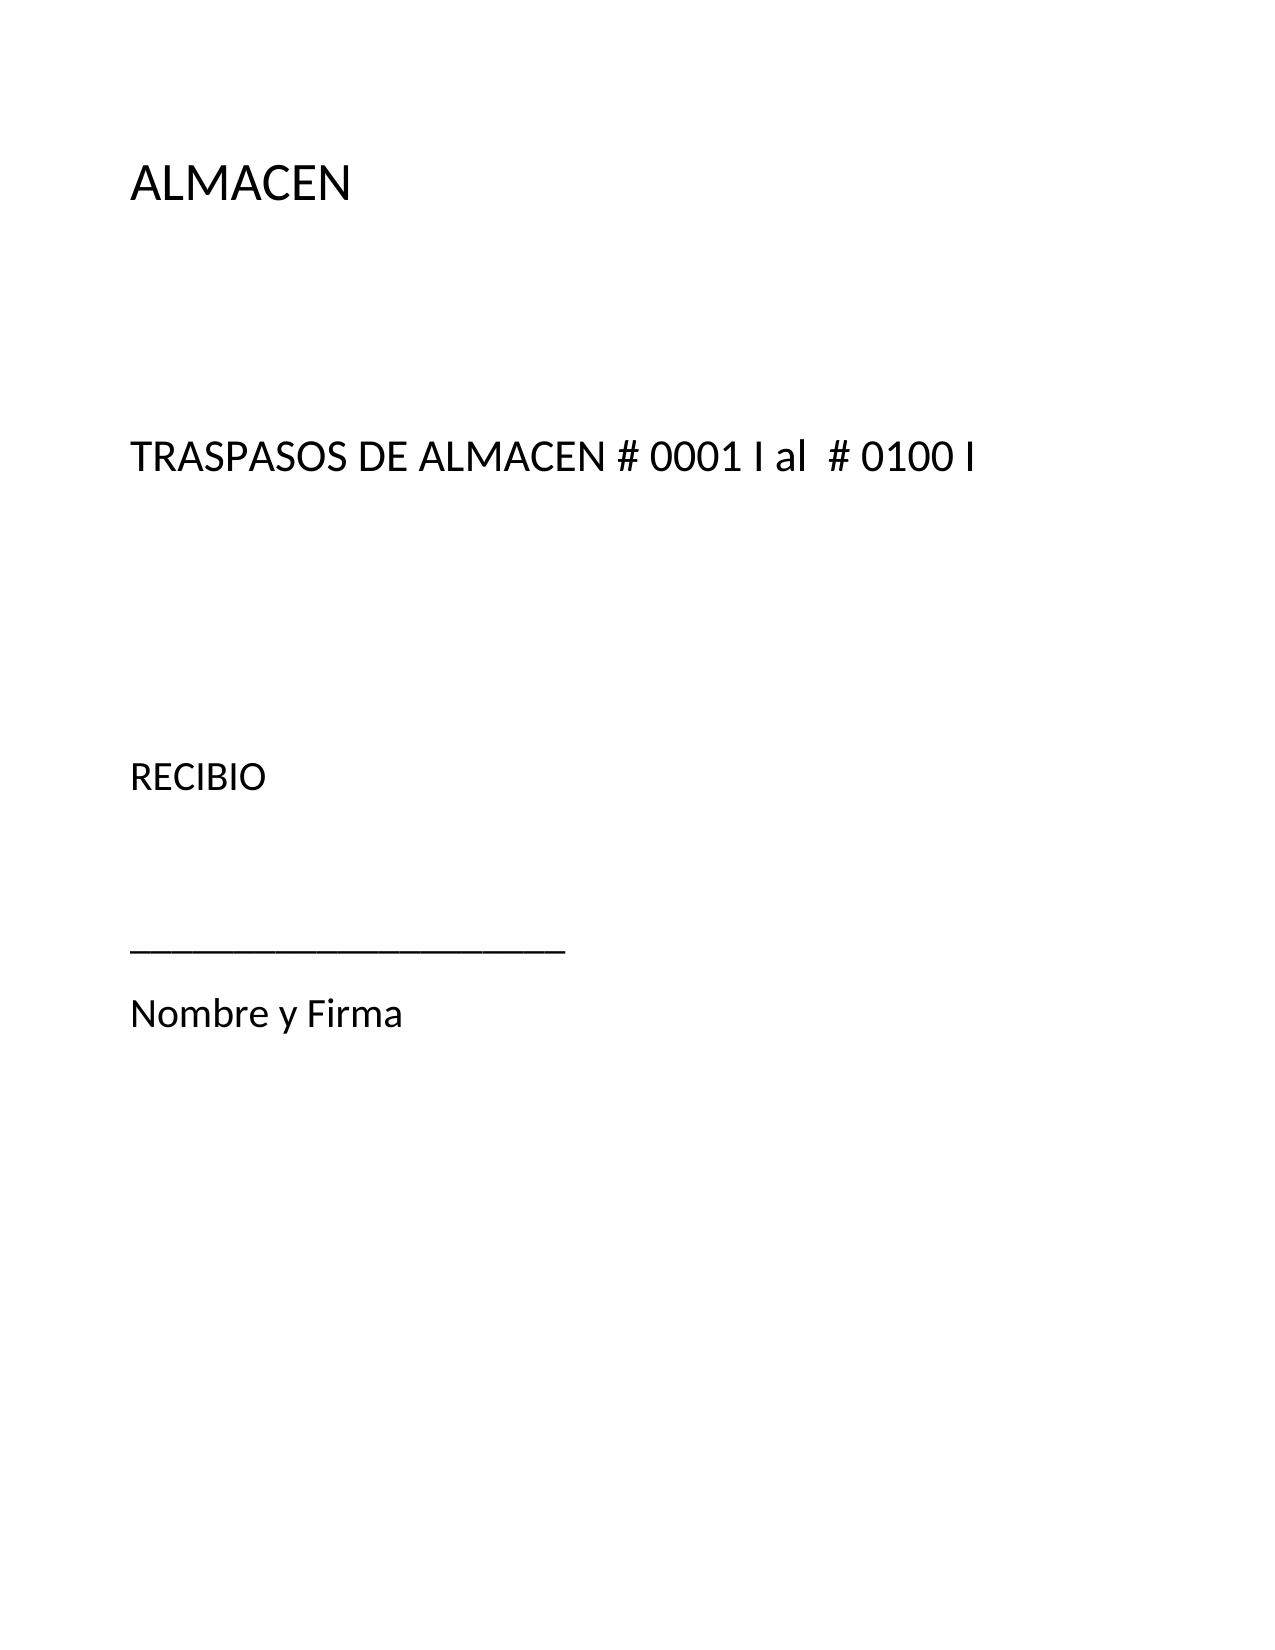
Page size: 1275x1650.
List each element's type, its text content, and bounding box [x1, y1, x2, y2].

text TRASPASOS DE ALMACEN # 0001 I al # 0100 I [130, 427, 1098, 482]
text ALMACEN [130, 148, 1098, 214]
text RECIBIO [130, 749, 1098, 800]
text _____________________ [130, 908, 1098, 959]
text Nombre y Firma [130, 987, 1098, 1038]
